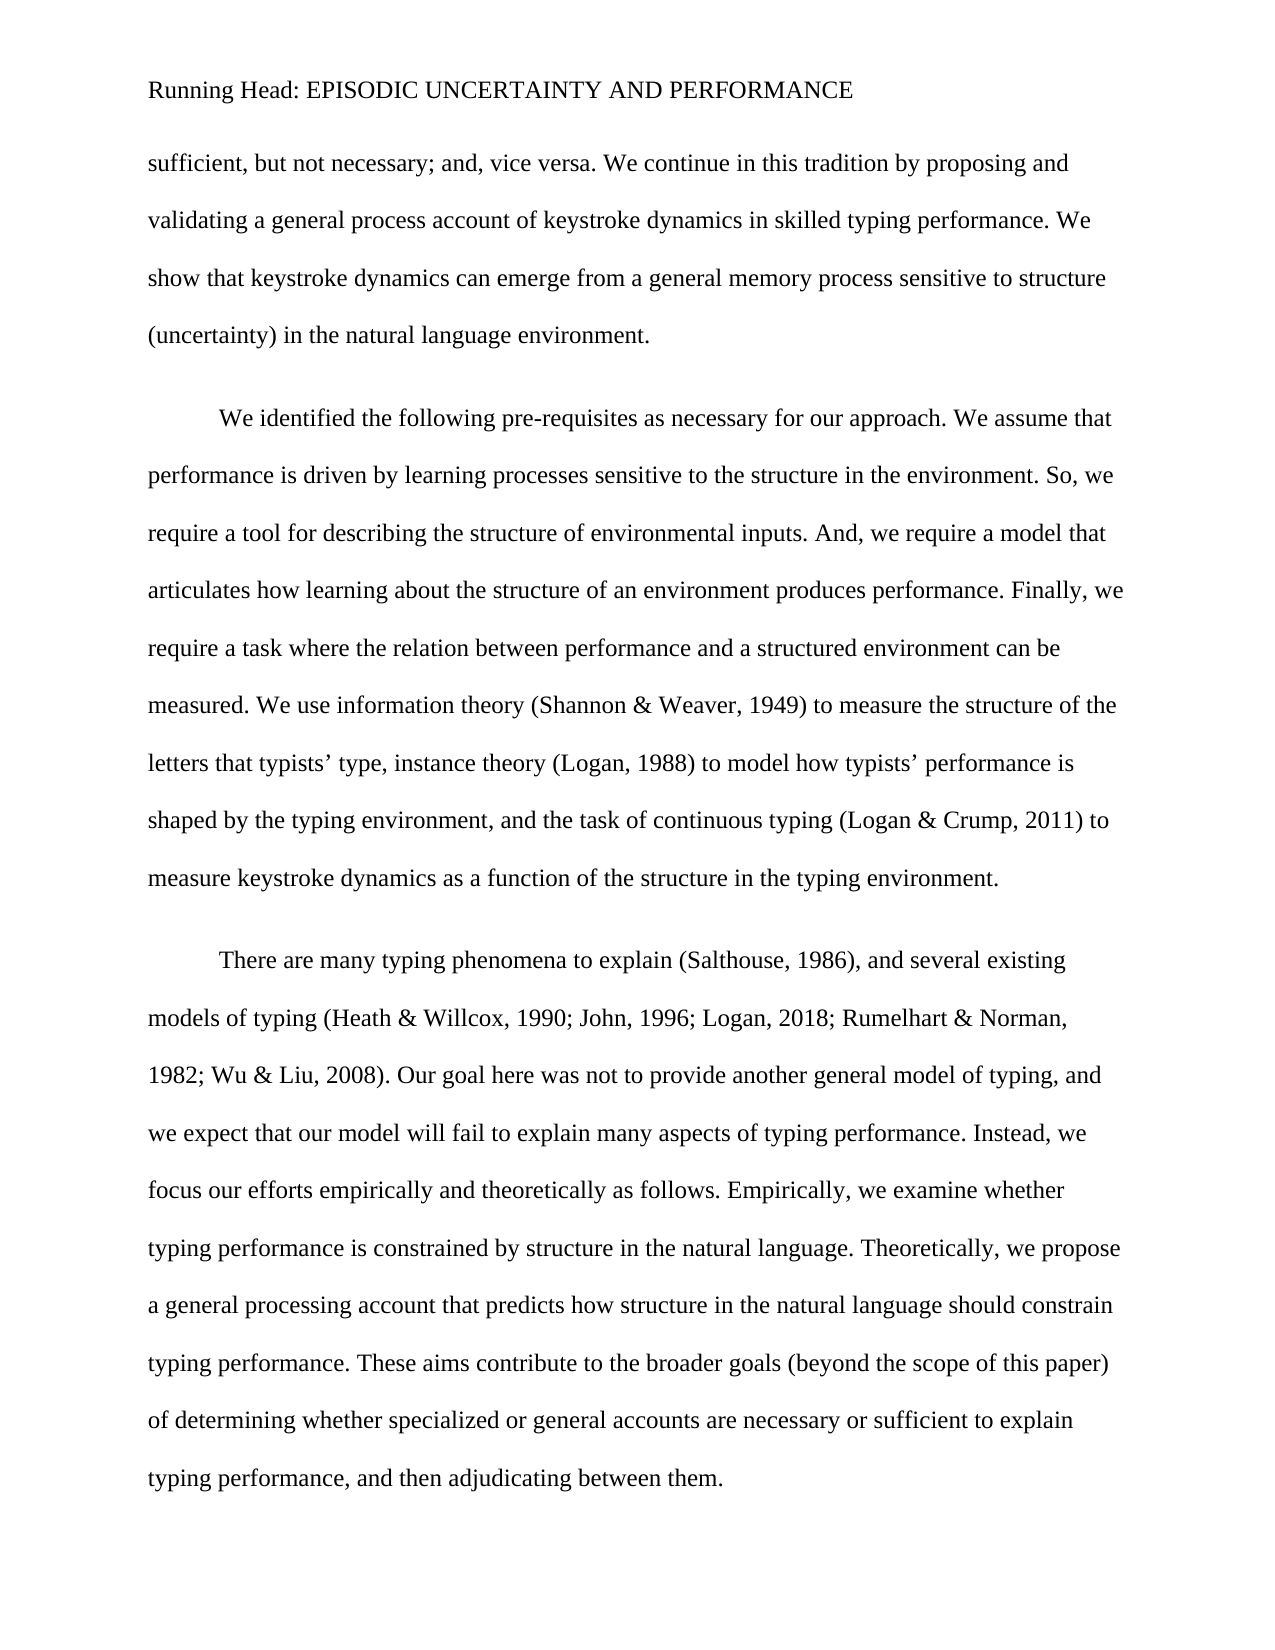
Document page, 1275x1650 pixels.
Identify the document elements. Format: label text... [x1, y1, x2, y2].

text There are many typing phenomena to explain (Salthouse, 1986), and several existing models of typing (Heath & Willcox, 1990; John, 1996; Logan, 2018; Rumelhart & Norman, 1982; Wu & Liu, 2008). Our goal here was not to provide another general model of typing, and we expect that our model will fail to explain many aspects of typing performance. Instead, we focus our efforts empirically and theoretically as follows. Empirically, we examine whether typing performance is constrained by structure in the natural language. Theoretically, we propose a general processing account that predicts how structure in the natural language should constrain typing performance. These aims contribute to the broader goals (beyond the scope of this paper) of determining whether specialized or general accounts are necessary or sufficient to explain typing performance, and then adjudicating between them. [148, 945, 1127, 1491]
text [148, 148, 1127, 349]
text We identified the following pre-requisites as necessary for our approach. We assume that performance is driven by learning processes sensitive to the structure in the environment. So, we require a tool for describing the structure of environmental inputs. And, we require a model that articulates how learning about the structure of an environment produces performance. Finally, we require a task where the relation between performance and a structured environment can be measured. We use information theory (Shannon & Weaver, 1949) to measure the structure of the letters that typists’ type, instance theory (Logan, 1988) to model how typists’ performance is shaped by the typing environment, and the task of continuous typing (Logan & Crump, 2011) to measure keystroke dynamics as a function of the structure in the typing environment. [148, 403, 1127, 891]
